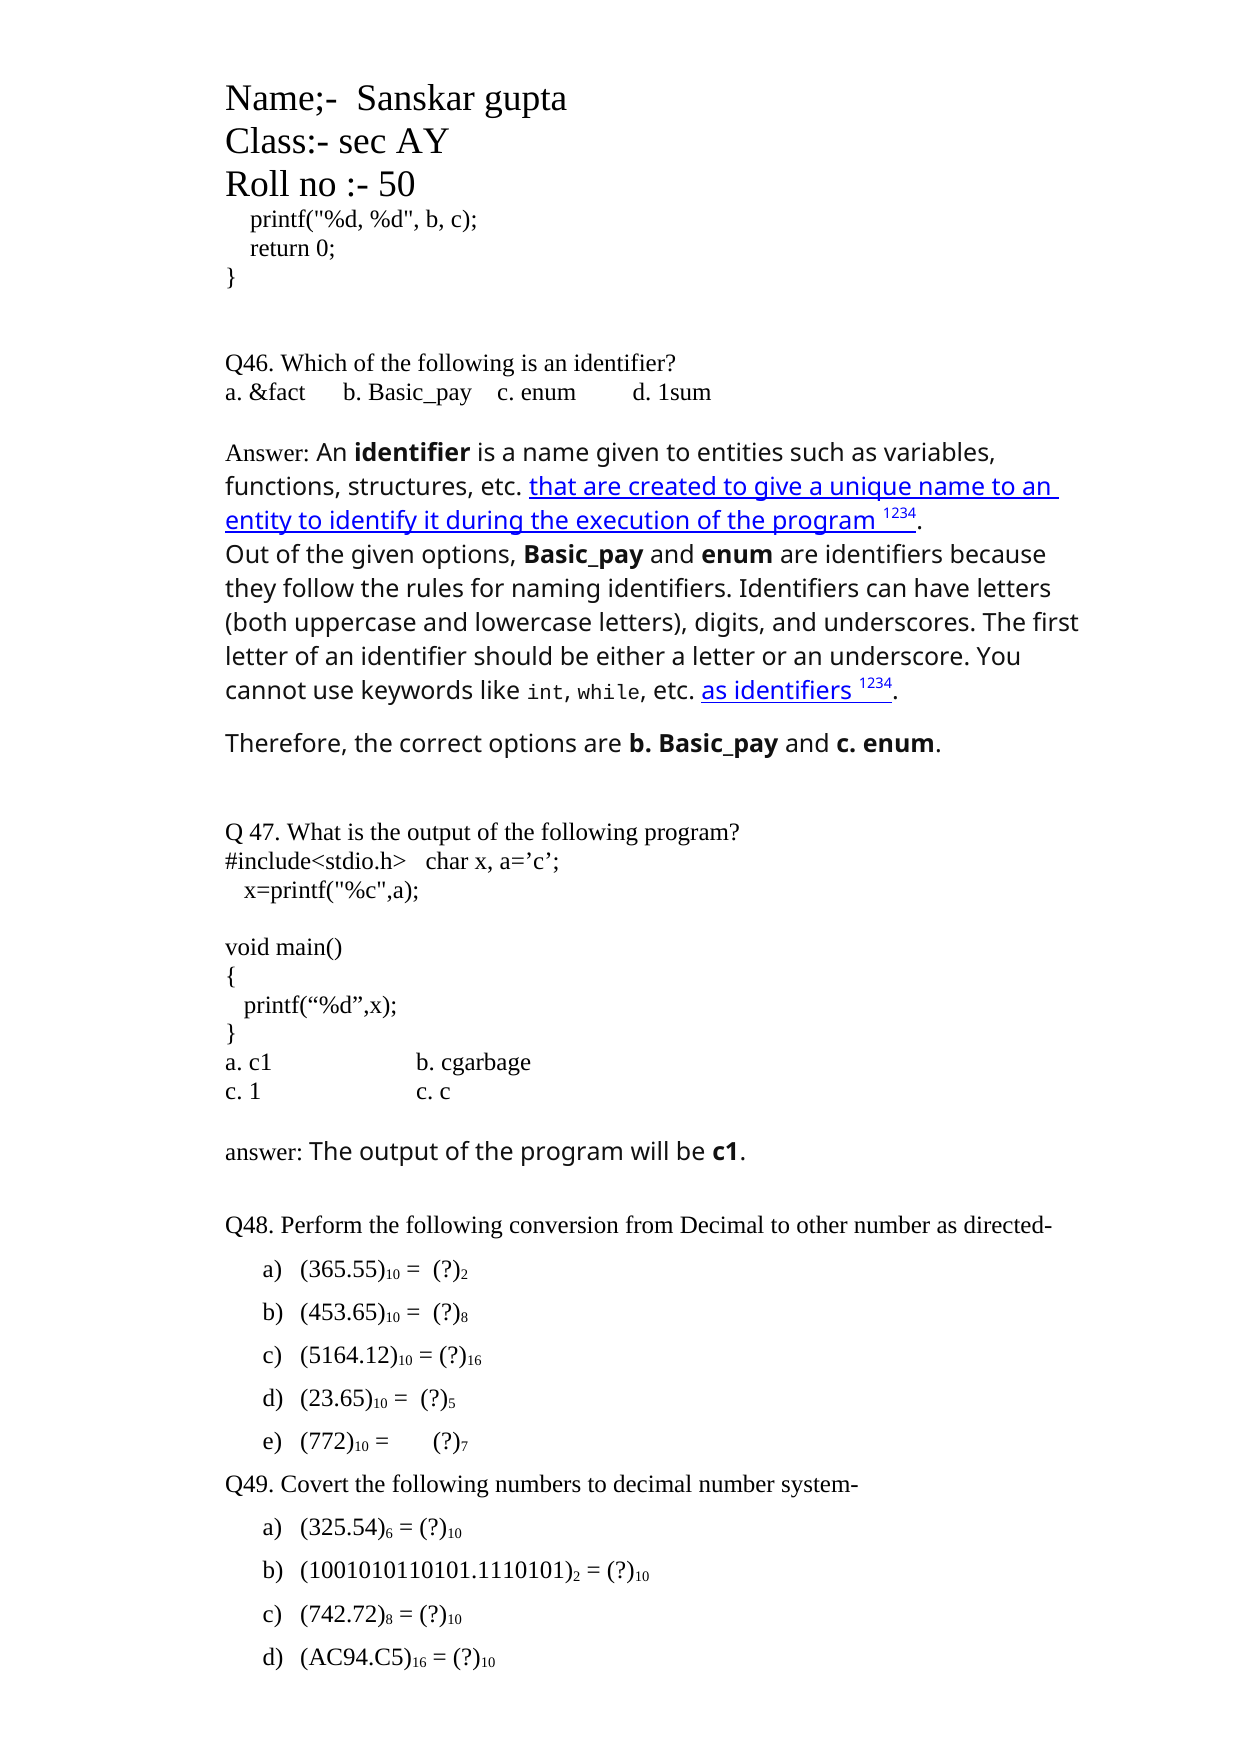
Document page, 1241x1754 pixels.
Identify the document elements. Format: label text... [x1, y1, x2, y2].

text Q46. Which of the following is an identifier? [225, 348, 1090, 377]
text Q48. Perform the following conversion from Decimal to other number as directed- [225, 1211, 1090, 1239]
text Answer: An identifier is a name given to entities such as variables, functions, structures, etc. that are created to give a unique name to an entity to identify it during the execution of the program 1234. [225, 434, 1090, 537]
text Therefore, the correct options are b. Basic_pay and c. enum. [225, 726, 1090, 760]
text x=printf("%c",a); [225, 875, 1090, 903]
text printf("%d, %d", b, c); [225, 204, 1090, 233]
text Q49. Covert the following numbers to decimal number system- [225, 1469, 1090, 1498]
text } [225, 262, 1090, 291]
list (365.55)10 = (?)2 [262, 1254, 1090, 1282]
text answer: The output of the program will be c1. [225, 1133, 1090, 1167]
text } [225, 1018, 1090, 1047]
list (AC94.C5)16 = (?)10 [262, 1642, 1090, 1671]
text a. c1 b. cgarbage [225, 1047, 1090, 1076]
list (23.65)10 = (?)5 [262, 1383, 1090, 1412]
list (453.65)10 = (?)8 [262, 1297, 1090, 1326]
text Out of the given options, Basic_pay and enum are identifiers because they follow the rules for naming identifiers. Identifiers can have letters (both uppercase and lowercase letters), digits, and underscores. The first letter of an identifier should be either a letter or an underscore. You cannot use keywords like int, while, etc. as identifiers 1234. [225, 537, 1090, 707]
list (325.54)6 = (?)10 [262, 1512, 1090, 1541]
list (1001010110101.1110101)2 = (?)10 [262, 1556, 1090, 1584]
list (742.72)8 = (?)10 [262, 1599, 1090, 1627]
text a. &fact b. Basic_pay c. enum d. 1sum [225, 377, 1090, 406]
text return 0; [225, 233, 1090, 262]
text void main() [225, 932, 1090, 961]
text { [225, 961, 1090, 990]
list (5164.12)10 = (?)16 [262, 1340, 1090, 1369]
text printf(“%d”,x); [225, 990, 1090, 1018]
text c. 1 c. c [225, 1076, 1090, 1105]
text #include<stdio.h> char x, a=’c’; [225, 846, 1090, 875]
list (772)10 = (?)7 [262, 1426, 1090, 1455]
text Q 47. What is the output of the following program? [225, 817, 1090, 846]
